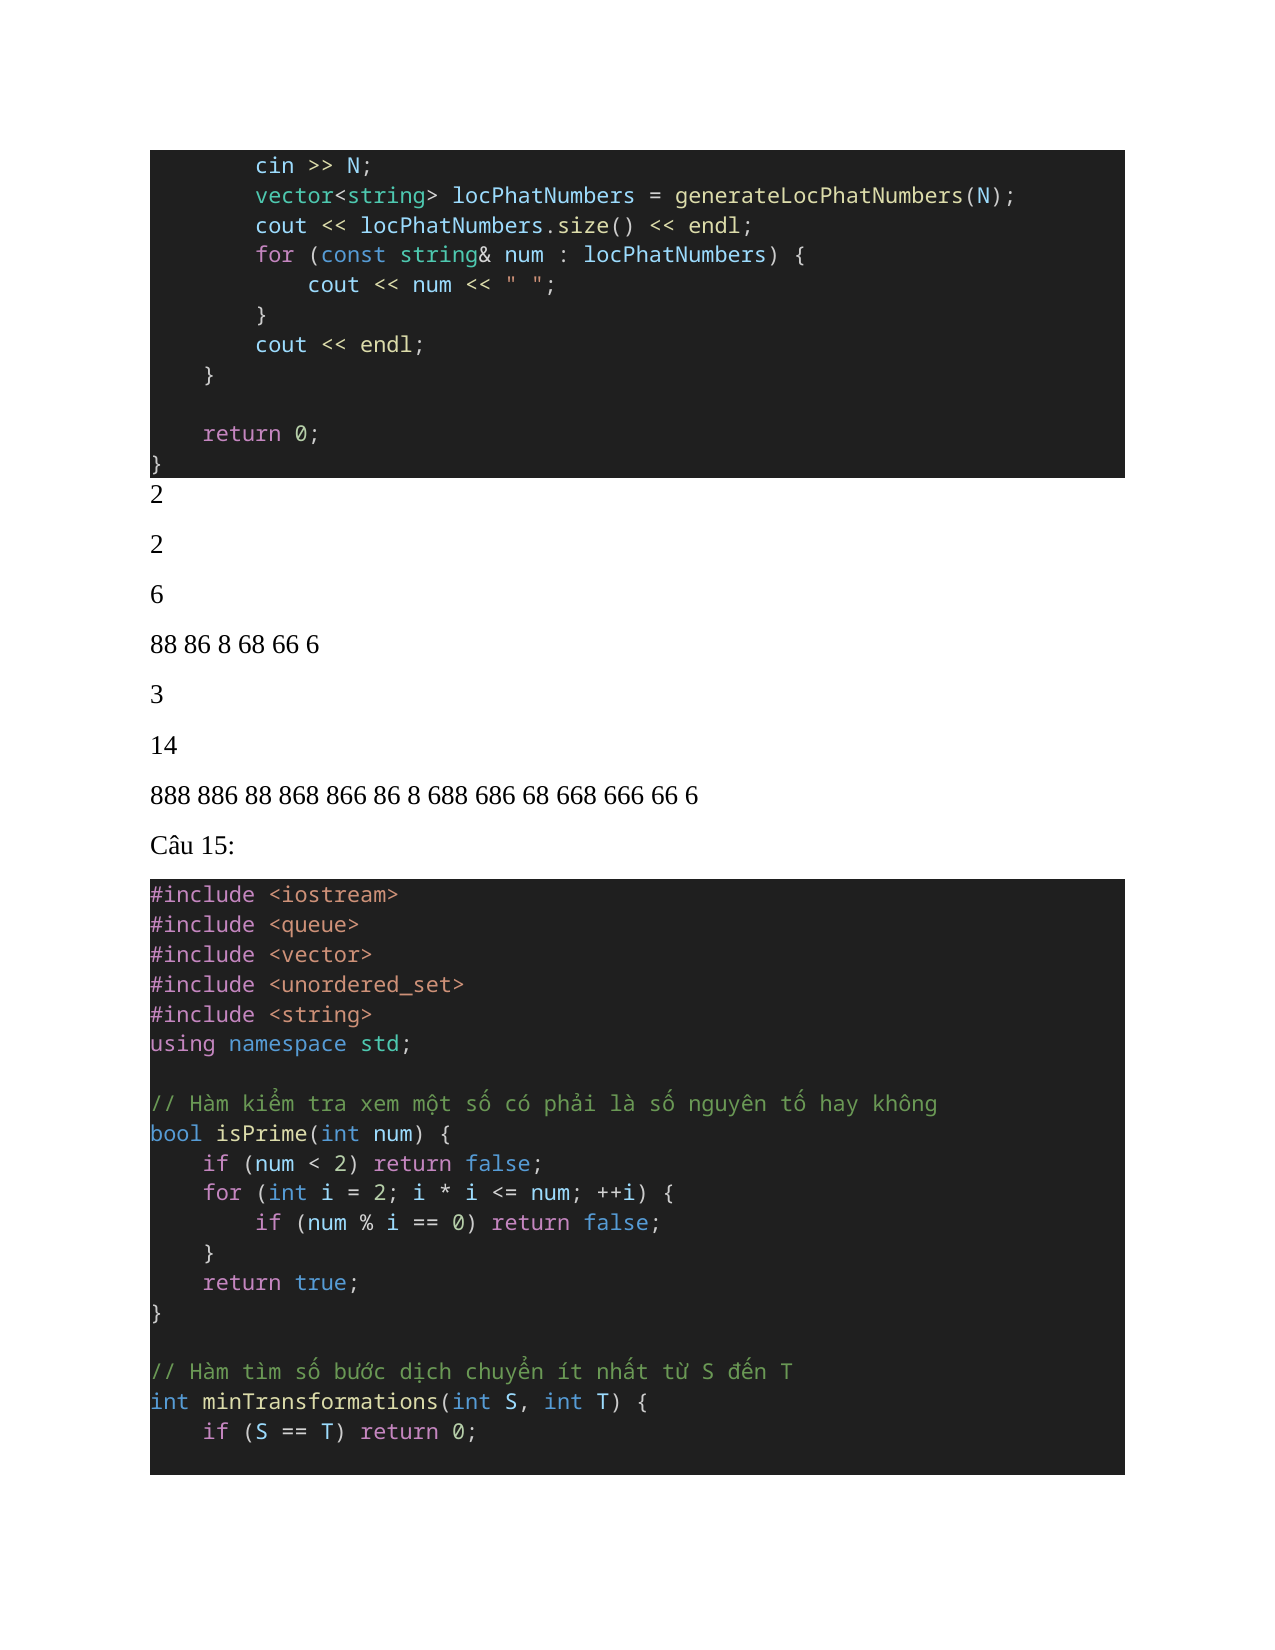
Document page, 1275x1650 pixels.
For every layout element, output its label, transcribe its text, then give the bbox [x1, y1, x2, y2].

text return 0; [150, 418, 1125, 448]
text #include <queue> [150, 909, 1125, 939]
text cout << locPhatNumbers.size() << endl; [150, 209, 1125, 239]
text using namespace std; [150, 1028, 1125, 1058]
text #include <iostream> [150, 879, 1125, 909]
text #include <string> [150, 998, 1125, 1028]
text if (num % i == 0) return false; [150, 1207, 1125, 1237]
text } [150, 299, 1125, 329]
text return true; [150, 1267, 1125, 1296]
text vector<string> locPhatNumbers = generateLocPhatNumbers(N); [150, 180, 1125, 209]
text Câu 15: [150, 829, 1125, 860]
text 888 886 88 868 866 86 8 688 686 68 668 666 66 6 [150, 779, 1125, 810]
text } [150, 448, 1125, 478]
text } [150, 1296, 1125, 1326]
text if (S == T) return 0; [150, 1416, 1125, 1445]
text 14 [150, 729, 1125, 760]
text } [150, 358, 1125, 388]
text #include <vector> [150, 939, 1125, 969]
text cout << num << " "; [150, 269, 1125, 299]
text // Hàm kiểm tra xem một số có phải là số nguyên tố hay không [150, 1088, 1125, 1118]
text for (const string& num : locPhatNumbers) { [150, 239, 1125, 269]
text #include <unordered_set> [150, 969, 1125, 998]
text 2 [150, 528, 1125, 559]
text if (num < 2) return false; [150, 1147, 1125, 1177]
text bool isPrime(int num) { [150, 1118, 1125, 1147]
text for (int i = 2; i * i <= num; ++i) { [150, 1177, 1125, 1207]
text cin >> N; [150, 150, 1125, 180]
text cout << endl; [150, 329, 1125, 358]
text 2 [150, 478, 1125, 509]
text 88 86 8 68 66 6 [150, 628, 1125, 659]
text // Hàm tìm số bước dịch chuyển ít nhất từ S đến T [150, 1356, 1125, 1386]
text int minTransformations(int S, int T) { [150, 1386, 1125, 1416]
text 3 [150, 678, 1125, 710]
text 6 [150, 578, 1125, 609]
text } [150, 1237, 1125, 1267]
